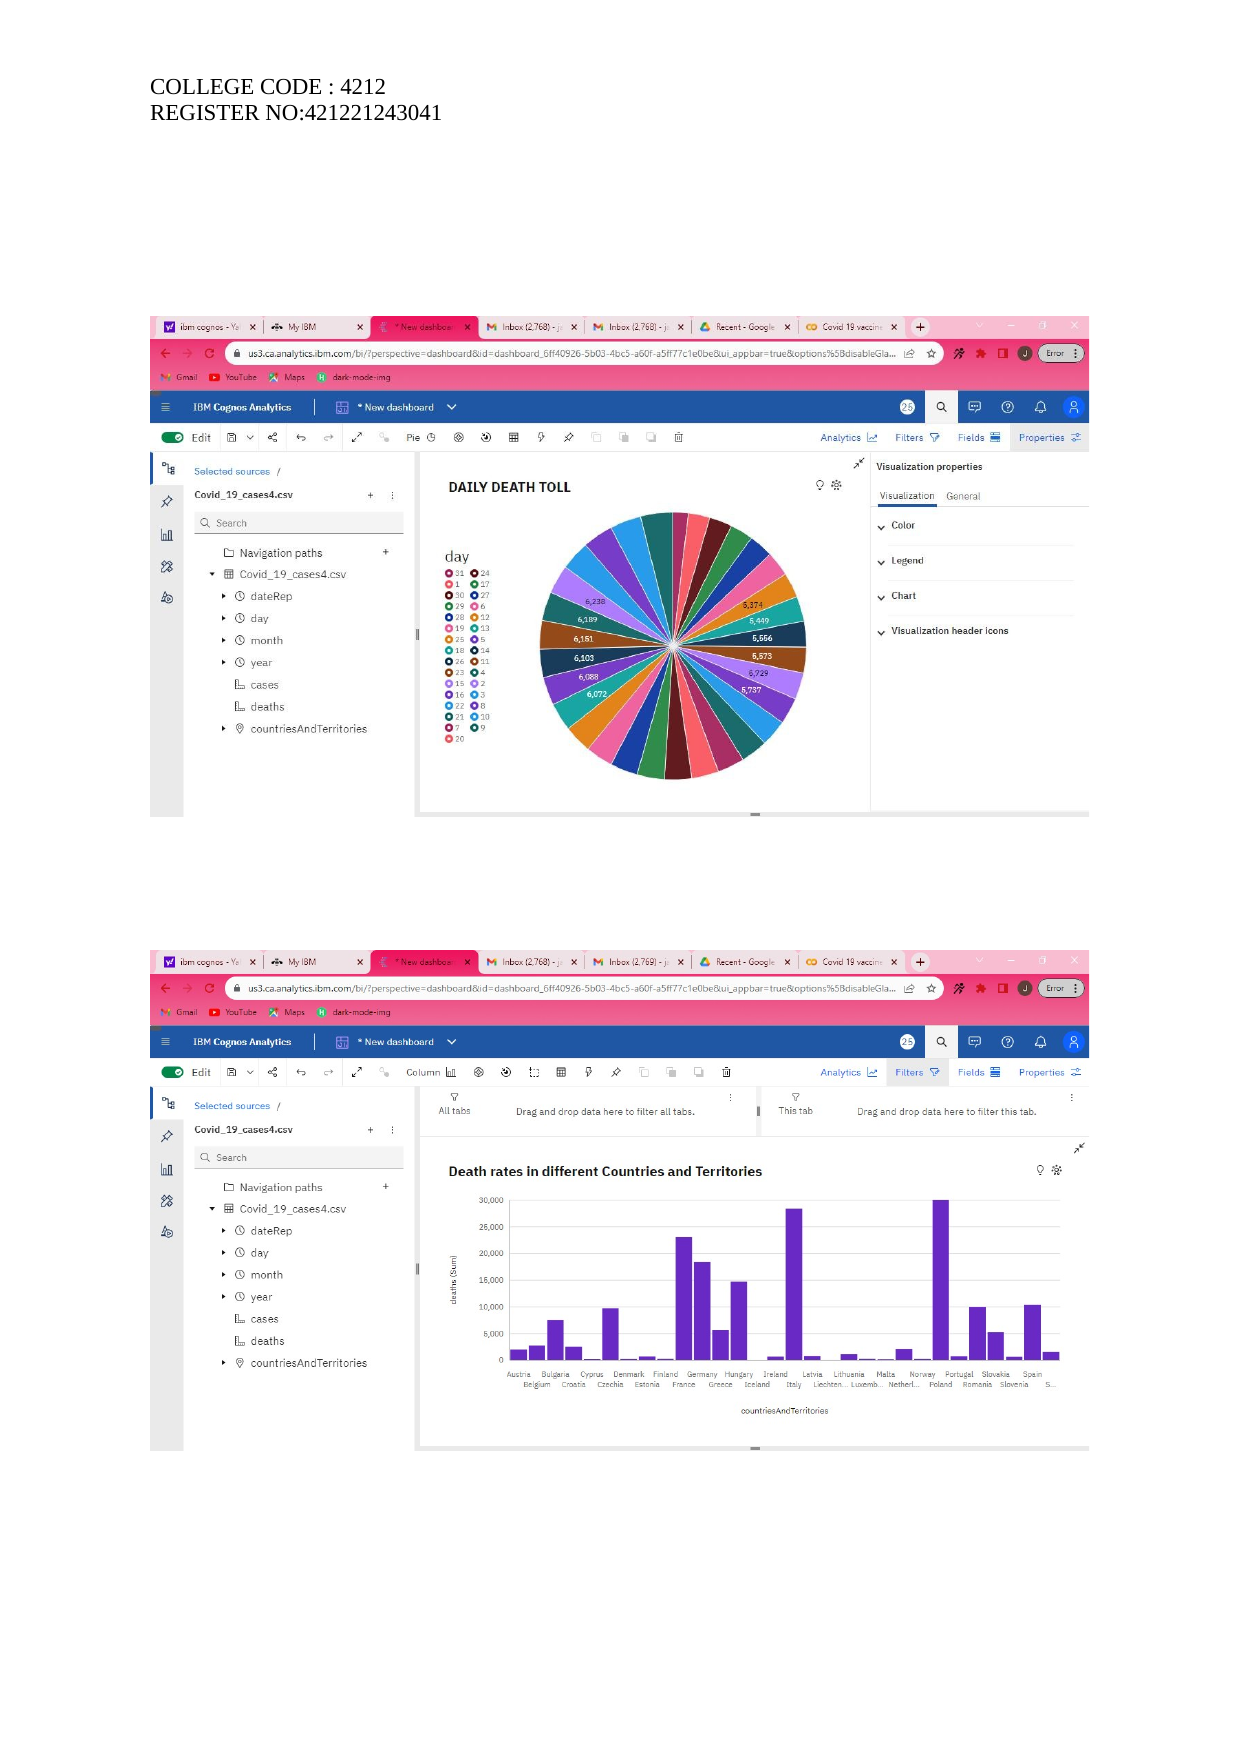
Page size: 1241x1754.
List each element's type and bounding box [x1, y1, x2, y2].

picture [150, 950, 1090, 1451]
picture [150, 316, 1090, 817]
